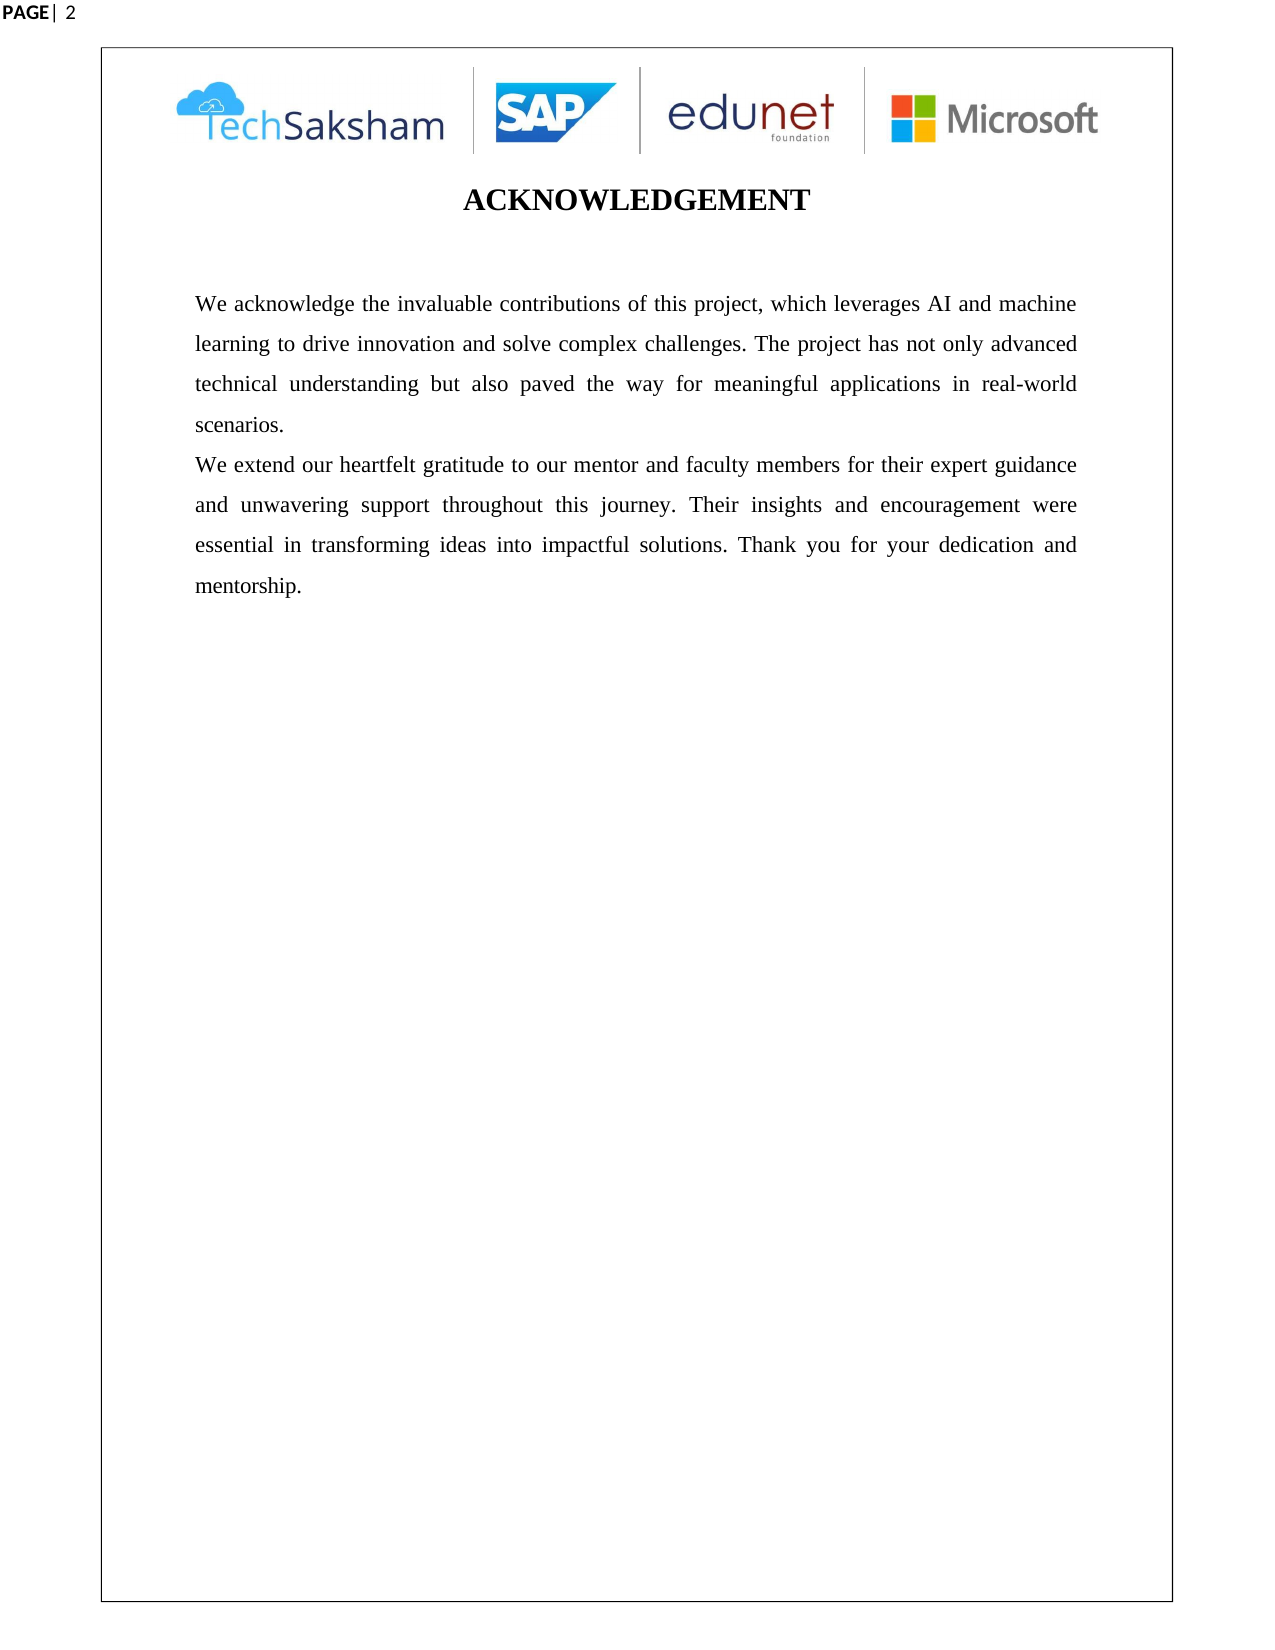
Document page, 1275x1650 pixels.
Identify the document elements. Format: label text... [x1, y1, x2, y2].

text We extend our heartfelt gratitude to our mentor and faculty members for their expert guidance and unwavering support throughout this journey. Their insights and encouragement were essential in transforming ideas into impactful solutions. Thank you for your dedication and mentorship. [195, 451, 1078, 598]
picture [886, 89, 1101, 143]
text We acknowledge the invaluable contributions of this project, which leverages AI and machine learning to drive innovation and solve complex challenges. The project has not only advanced technical understanding but also paved the way for meaningful applications in real-world scenarios. [195, 290, 1078, 437]
picture [170, 74, 448, 143]
picture [665, 90, 835, 143]
subtitle ACKNOWLEDGEMENT [185, 181, 1088, 217]
picture [495, 78, 618, 143]
